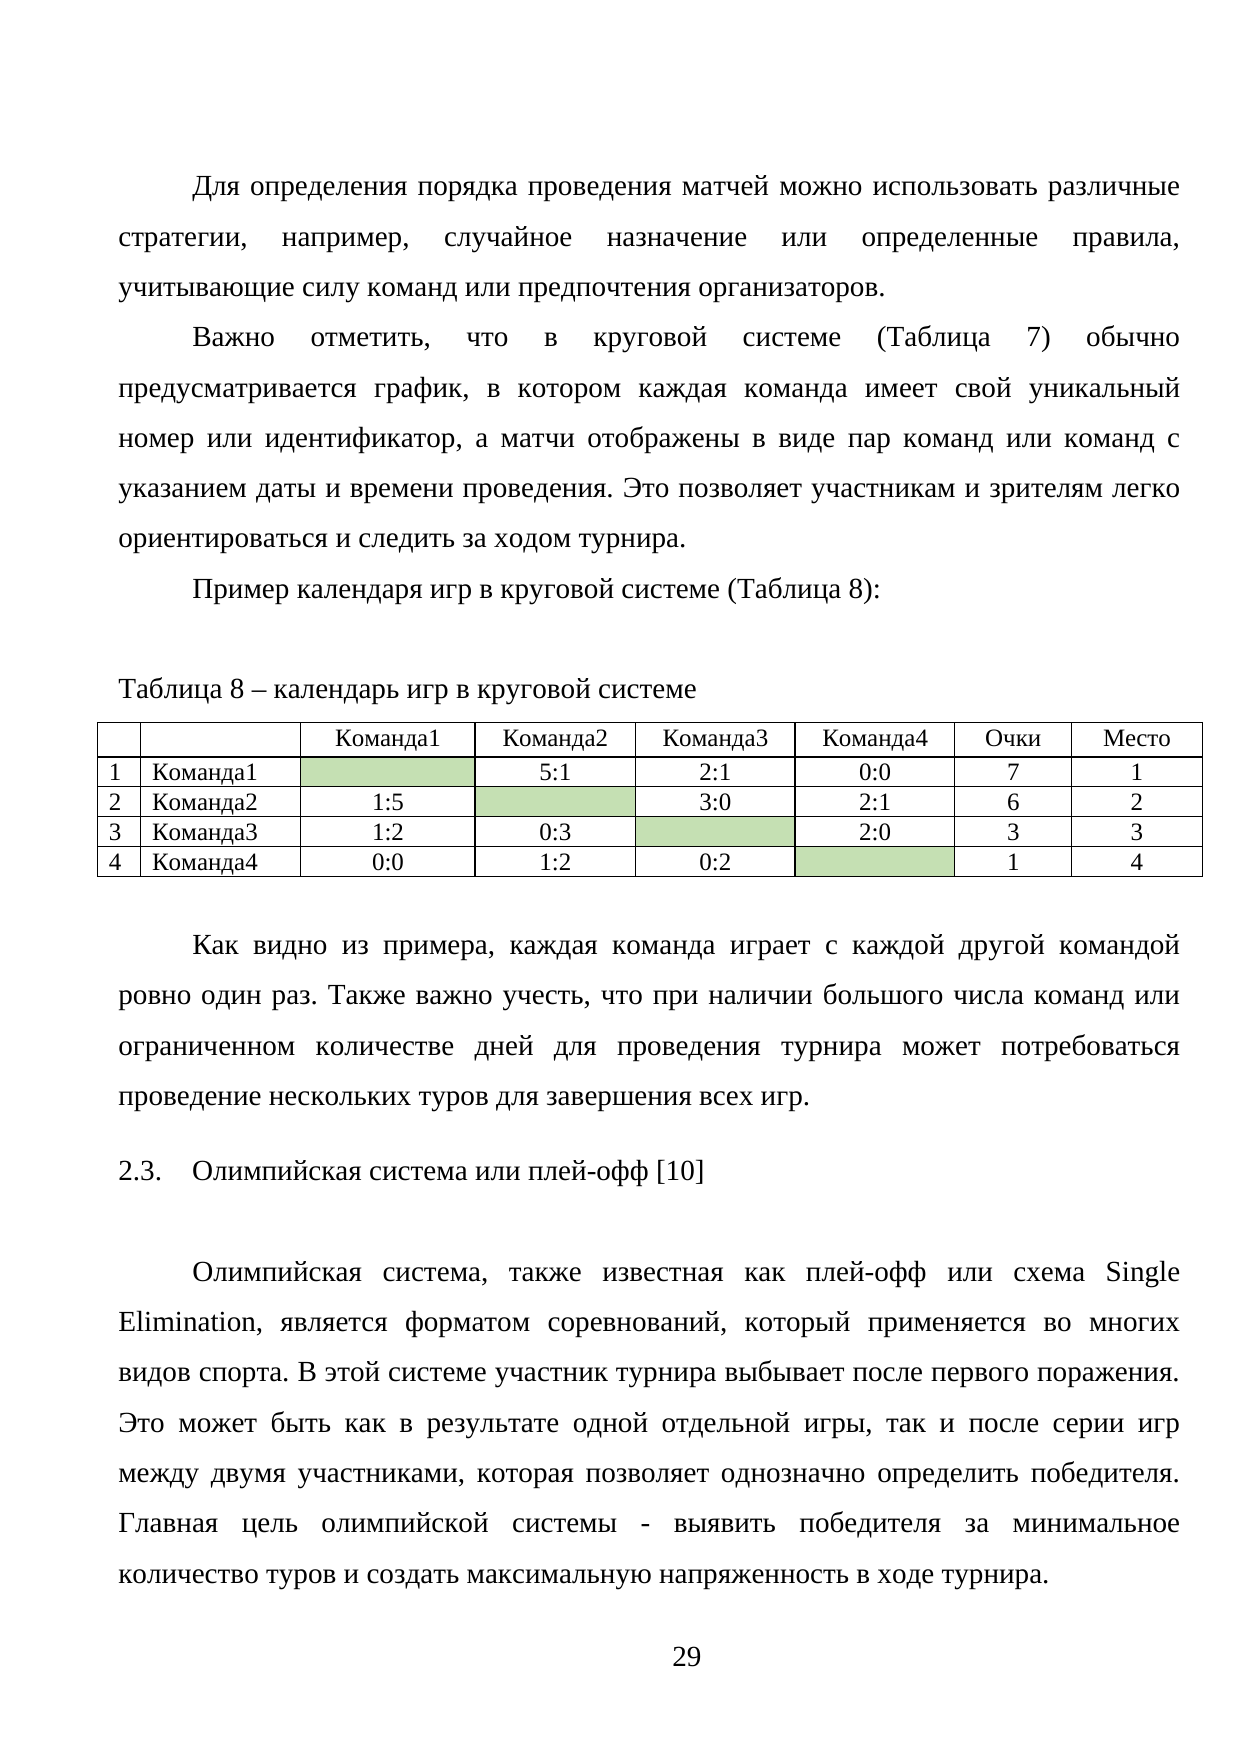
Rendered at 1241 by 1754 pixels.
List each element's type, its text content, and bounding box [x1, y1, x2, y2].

table_cell 1 [1072, 758, 1202, 786]
text Важно отметить, что в круговой системе (Таблица 7) обычно предусматривается график, в котором каждая команда имеет свой уникальный номер или идентификатор, а матчи отображены в виде пар команд или команд с указанием даты и времени проведения. Это позволяет участникам и зрителям легко ориентироваться и следить за ходом турнира. [118, 319, 1181, 554]
text Олимпийская система, также известная как плей-офф или схема Single Elimination, является форматом соревнований, который применяется во многих видов спорта. В этой системе участник турнира выбывает после первого поражения. Это может быть как в результате одной отдельной игры, так и после серии игр между двумя участниками, которая позволяет однозначно определить победителя. Главная цель олимпийской системы - выявить победителя за минимальное количество туров и создать максимальную напряженность в ходе турнира. [118, 1254, 1181, 1589]
table_cell 2:0 [796, 817, 954, 846]
table_cell Команда3 [141, 817, 300, 846]
table_cell 2 [1072, 787, 1202, 816]
text Таблица 8 – календарь игр в круговой системе [118, 672, 1181, 705]
table_header Место [1072, 723, 1202, 756]
text Как видно из примера, каждая команда играет с каждой другой командой ровно один раз. Также важно учесть, что при наличии большого числа команд или ограниченном количестве дней для проведения турнира может потребоваться проведение нескольких туров для завершения всех игр. [118, 927, 1181, 1111]
table_cell 1 [955, 847, 1071, 876]
table_cell 1:2 [476, 847, 635, 876]
table_cell 0:0 [796, 758, 954, 786]
table_header Команда2 [476, 723, 635, 756]
table_cell 7 [955, 758, 1071, 786]
table_cell 1:2 [301, 817, 474, 846]
table_cell [301, 758, 474, 786]
table_header Команда1 [301, 723, 474, 756]
table_cell 4 [1072, 847, 1202, 876]
table_header Команда4 [796, 723, 954, 756]
table_cell 3 [955, 817, 1071, 846]
table_cell 1 [98, 758, 140, 786]
text Пример календаря игр в круговой системе (Таблица 8): [118, 571, 1181, 604]
text Для определения порядка проведения матчей можно использовать различные стратегии, например, случайное назначение или определенные правила, учитывающие силу команд или предпочтения организаторов. [118, 168, 1181, 303]
table_cell Команда1 [141, 758, 300, 786]
subtitle Олимпийская система или плей-офф [10] [118, 1153, 1181, 1187]
table_cell 2:1 [636, 758, 794, 786]
table_cell [476, 787, 635, 816]
table_cell 5:1 [476, 758, 635, 786]
table_cell 0:2 [636, 847, 794, 876]
table_cell [636, 817, 794, 846]
table_cell 0:0 [301, 847, 474, 876]
table_cell Команда2 [141, 787, 300, 816]
table_cell 2:1 [796, 787, 954, 816]
table_cell 4 [98, 847, 140, 876]
table_cell 0:3 [476, 817, 635, 846]
table_header Команда3 [636, 723, 794, 756]
table_cell 2 [98, 787, 140, 816]
table_cell [796, 847, 954, 876]
table_header [141, 723, 300, 756]
table_cell 3 [1072, 817, 1202, 846]
table_cell 3:0 [636, 787, 794, 816]
table_cell Команда4 [141, 847, 300, 876]
table_header [98, 723, 140, 756]
table_header Очки [955, 723, 1071, 756]
table_cell 6 [955, 787, 1071, 816]
table_cell 1:5 [301, 787, 474, 816]
table_cell 3 [98, 817, 140, 846]
